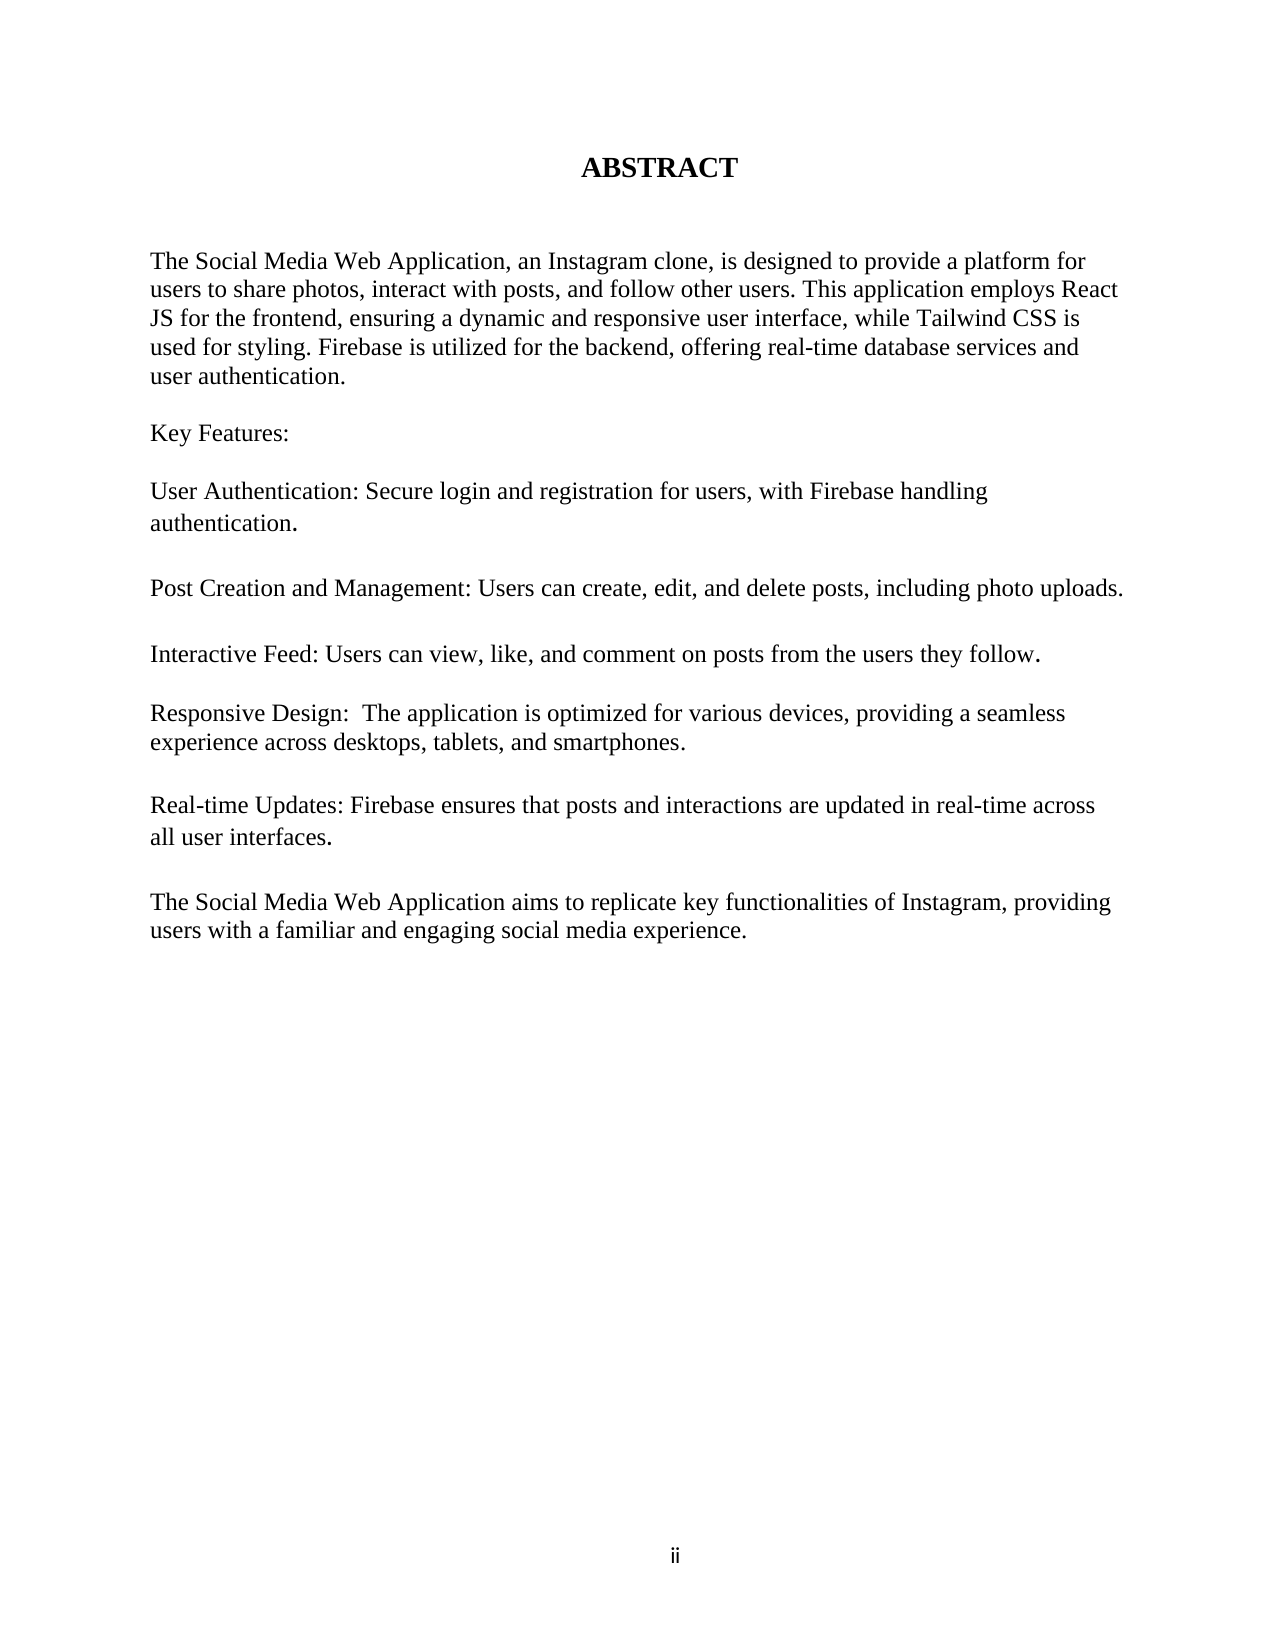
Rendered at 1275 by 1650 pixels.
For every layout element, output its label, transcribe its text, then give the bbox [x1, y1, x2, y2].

text Real-time Updates: Firebase ensures that posts and interactions are updated in real-time across all user interfaces. [150, 790, 1125, 853]
text Responsive Design: The application is optimized for various devices, providing a seamless experience across desktops, tablets, and smartphones. [150, 698, 1125, 756]
text Key Features: [150, 418, 1125, 447]
text The Social Media Web Application aims to replicate key functionalities of Instagram, providing users with a familiar and engaging social media experience. [150, 887, 1125, 944]
text The Social Media Web Application, an Instagram clone, is designed to provide a platform for users to share photos, interact with posts, and follow other users. This application employs React JS for the frontend, ensuring a dynamic and responsive user interface, while Tailwind CSS is used for styling. Firebase is utilized for the backend, offering real-time database services and user authentication. [150, 246, 1125, 389]
text User Authentication: Secure login and registration for users, with Firebase handling authentication. [150, 476, 1125, 539]
subtitle ABSTRACT [194, 150, 1125, 183]
text Interactive Feed: Users can view, like, and comment on posts from the users they follow. [150, 636, 1125, 669]
text Post Creation and Management: Users can create, edit, and delete posts, including photo uploads. [150, 573, 1125, 601]
